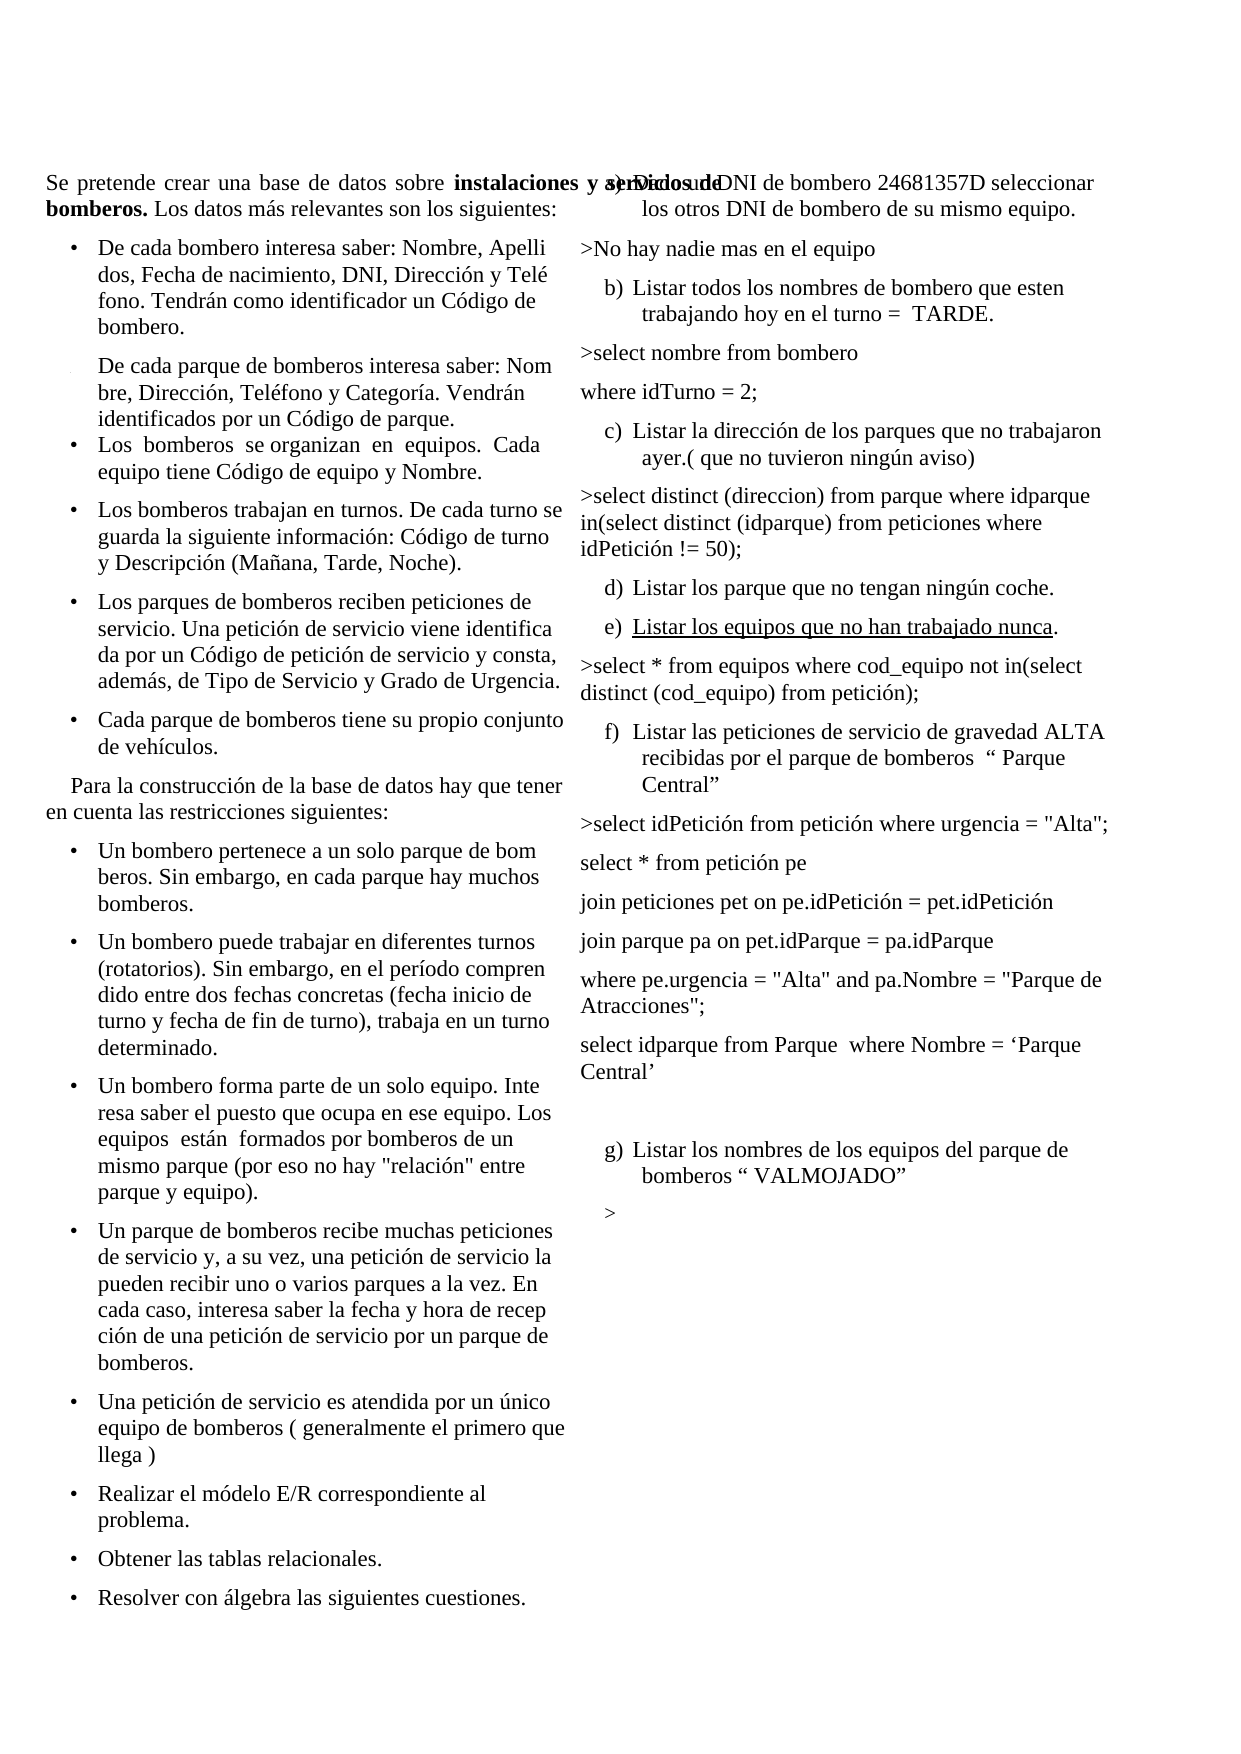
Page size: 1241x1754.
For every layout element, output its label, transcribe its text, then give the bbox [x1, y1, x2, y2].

text where pe.urgencia = "Alta" and pa.Nombre = "Parque de Atracciones"; [580, 966, 1114, 1019]
list Un parque de bomberos recibe muchas peticiones de servicio y, a su vez, una petición de servicio la pueden recibir uno o varios parques a la vez. En cada caso, interesa saber la fecha y hora de recep ción de una petición de servicio por un parque de bomberos. [69, 1217, 580, 1375]
text where idTurno = 2; [580, 378, 1114, 404]
list Obtener las tablas relacionales. [69, 1545, 580, 1571]
text >select * from equipos where cod_equipo not in(select distinct (cod_equipo) from petición); [580, 652, 1114, 705]
list De cada parque de bomberos interesa saber: Nom bre, Dirección, Teléfono y Categoría. Vendrán identificados por un Código de parque. [70, 352, 580, 431]
list Listar los nombres de los equipos del parque de bomberos “ VALMOJADO” [604, 1136, 1114, 1188]
list Listar las peticiones de servicio de gravedad ALTA recibidas por el parque de bomberos “ Parque Central” [604, 718, 1114, 797]
list De cada bombero interesa saber: Nombre, Apelli dos, Fecha de nacimiento, DNI, Dirección y Telé fono. Tendrán como identificador un Código de bombero. [70, 234, 580, 340]
list Un bombero puede trabajar en diferentes turnos (rotatorios). Sin embargo, en el período compren dido entre dos fechas concretas (fecha inicio de turno y fecha de fin de turno), trabaja en un turno determinado. [69, 928, 580, 1060]
text >select nombre from bombero [580, 339, 1114, 365]
list Un bombero forma parte de un solo equipo. Inte resa saber el puesto que ocupa en ese equipo. Los equipos están formados por bomberos de un mismo parque (por eso no hay "relación" entre parque y equipo). [69, 1073, 580, 1204]
list Un bombero pertenece a un solo parque de bom beros. Sin embargo, en cada parque hay muchos bomberos. [69, 837, 580, 916]
text Para la construcción de la base de datos hay que tener en cuenta las restricciones siguientes: [46, 772, 580, 824]
text select idparque from Parque where Nombre = ‘Parque Central’ [580, 1031, 1114, 1084]
text >select distinct (direccion) from parque where idparque in(select distinct (idparque) from peticiones where idPetición != 50); [580, 483, 1114, 562]
list Resolver con álgebra las siguientes cuestiones. [69, 1584, 580, 1611]
list Listar la dirección de los parques que no trabajaron ayer.( que no tuvieron ningún aviso) [604, 417, 1114, 470]
list Los bomberos trabajan en turnos. De cada turno se guarda la siguiente información: Código de turno y Descripción (Mañana, Tarde, Noche). [69, 497, 580, 576]
text select * from petición pe [580, 849, 1114, 875]
list Dado un DNI de bombero 24681357D seleccionar los otros DNI de bombero de su mismo equipo. [604, 169, 1114, 222]
text join parque pa on pet.idParque = pa.idParque [580, 927, 1114, 953]
text Se pretende crear una base de datos sobre instalaciones y servicios de bomberos. Los datos más relevantes son los siguientes: [46, 169, 580, 222]
list Cada parque de bomberos tiene su propio conjunto de vehículos. [69, 706, 580, 759]
list Listar todos los nombres de bombero que esten trabajando hoy en el turno = TARDE. [604, 274, 1114, 326]
text join peticiones pet on pe.idPetición = pet.idPetición [580, 888, 1114, 914]
list Una petición de servicio es atendida por un único equipo de bomberos ( generalmente el primero que llega ) [69, 1388, 580, 1467]
list Los bomberos se organizan en equipos. Cada equipo tiene Código de equipo y Nombre. [69, 431, 580, 484]
list Los parques de bomberos reciben peticiones de servicio. Una petición de servicio viene identifica da por un Código de petición de servicio y consta, además, de Tipo de Servicio y Grado de Urgencia. [69, 588, 580, 694]
text > [604, 1201, 1114, 1225]
list Realizar el módelo E/R correspondiente al problema. [69, 1480, 580, 1532]
text >No hay nadie mas en el equipo [580, 234, 1114, 261]
list Listar los equipos que no han trabajado nunca. [604, 613, 1114, 640]
list Listar los parque que no tengan ningún coche. [604, 574, 1114, 601]
text >select idPetición from petición where urgencia = "Alta"; [580, 810, 1114, 836]
